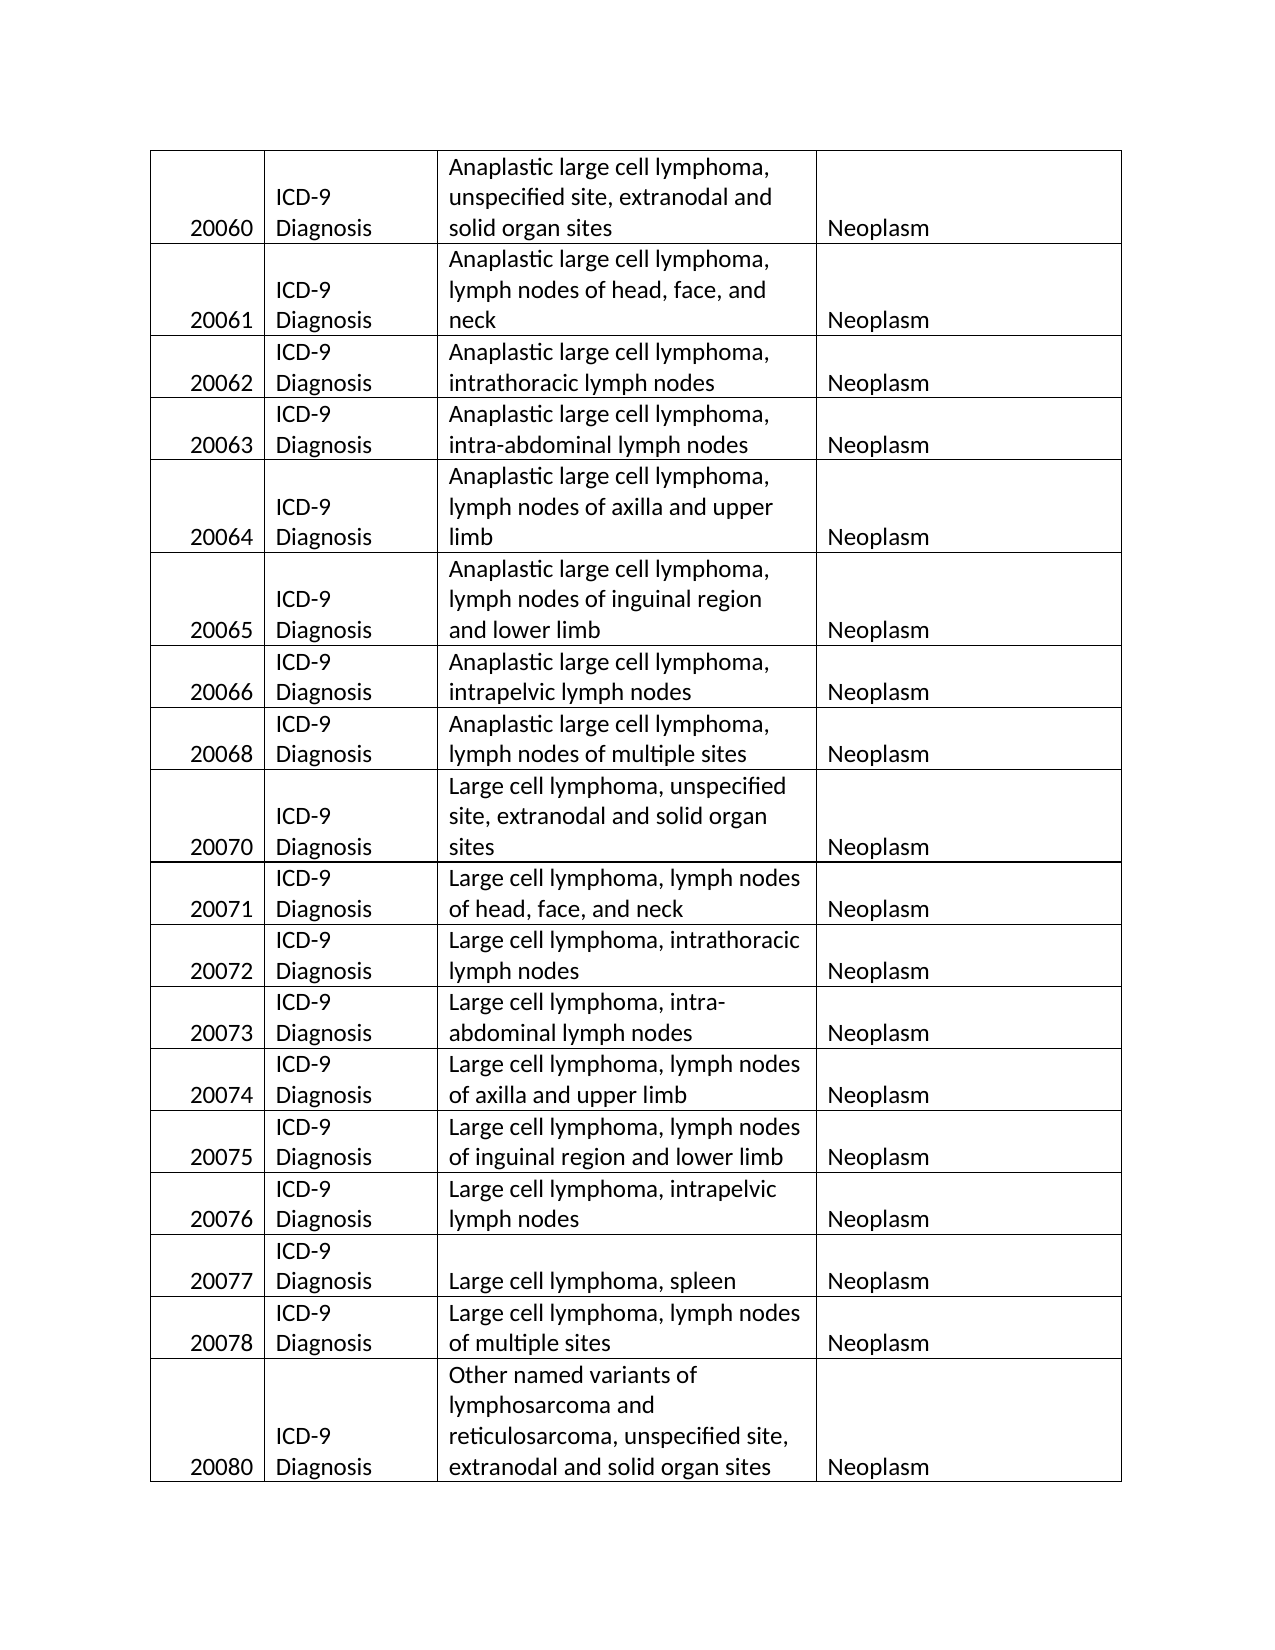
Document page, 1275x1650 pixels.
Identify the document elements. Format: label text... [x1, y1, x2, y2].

table_cell Large cell lymphoma, lymph nodes of multiple sites [438, 1297, 816, 1358]
table_cell ICD-9 Diagnosis [265, 553, 437, 644]
table_cell Anaplastic large cell lymphoma, lymph nodes of axilla and upper limb [438, 460, 816, 552]
table_cell 20060 [151, 151, 264, 243]
table_cell ICD-9 Diagnosis [265, 1359, 437, 1481]
table_cell Large cell lymphoma, intrapelvic lymph nodes [438, 1173, 816, 1234]
table_cell 20068 [151, 708, 264, 769]
table_cell 20080 [151, 1359, 264, 1481]
table_cell Neoplasm [817, 151, 1121, 243]
table_cell Neoplasm [817, 1111, 1121, 1172]
table_cell Neoplasm [817, 708, 1121, 769]
table_cell 20062 [151, 336, 264, 397]
table_cell Large cell lymphoma, lymph nodes of inguinal region and lower limb [438, 1111, 816, 1172]
table_cell 20073 [151, 987, 264, 1048]
table_cell ICD-9 Diagnosis [265, 244, 437, 335]
table_cell Neoplasm [817, 770, 1121, 861]
table_cell Large cell lymphoma, lymph nodes of head, face, and neck [438, 863, 816, 923]
table_cell ICD-9 Diagnosis [265, 1173, 437, 1234]
table_cell Neoplasm [817, 1297, 1121, 1358]
table_cell ICD-9 Diagnosis [265, 1297, 437, 1358]
table_cell 20061 [151, 244, 264, 335]
table_cell ICD-9 Diagnosis [265, 925, 437, 986]
table_cell 20078 [151, 1297, 264, 1358]
table_cell 20077 [151, 1235, 264, 1296]
table_cell Large cell lymphoma, intrathoracic lymph nodes [438, 925, 816, 986]
table_cell Anaplastic large cell lymphoma, intra-abdominal lymph nodes [438, 398, 816, 459]
table_cell 20071 [151, 863, 264, 923]
table_cell Anaplastic large cell lymphoma, lymph nodes of head, face, and neck [438, 244, 816, 335]
table_cell Neoplasm [817, 460, 1121, 552]
table_cell 20066 [151, 646, 264, 707]
table_cell ICD-9 Diagnosis [265, 460, 437, 552]
table_cell Neoplasm [817, 1235, 1121, 1296]
table_cell ICD-9 Diagnosis [265, 1111, 437, 1172]
table_cell Neoplasm [817, 1359, 1121, 1481]
table_cell Neoplasm [817, 987, 1121, 1048]
table_cell Neoplasm [817, 398, 1121, 459]
table_cell Neoplasm [817, 1173, 1121, 1234]
table_cell Anaplastic large cell lymphoma, unspecified site, extranodal and solid organ sites [438, 151, 816, 243]
table_cell ICD-9 Diagnosis [265, 1235, 437, 1296]
table_cell Anaplastic large cell lymphoma, lymph nodes of inguinal region and lower limb [438, 553, 816, 644]
table_cell ICD-9 Diagnosis [265, 398, 437, 459]
table_cell Large cell lymphoma, lymph nodes of axilla and upper limb [438, 1049, 816, 1110]
table_cell Neoplasm [817, 336, 1121, 397]
table_cell Neoplasm [817, 553, 1121, 644]
table_cell 20065 [151, 553, 264, 644]
table_cell 20075 [151, 1111, 264, 1172]
table_cell Large cell lymphoma, intra-abdominal lymph nodes [438, 987, 816, 1048]
table_cell ICD-9 Diagnosis [265, 987, 437, 1048]
table_cell Anaplastic large cell lymphoma, intrathoracic lymph nodes [438, 336, 816, 397]
table_cell Neoplasm [817, 925, 1121, 986]
table_cell Anaplastic large cell lymphoma, intrapelvic lymph nodes [438, 646, 816, 707]
table_cell Neoplasm [817, 244, 1121, 335]
table_cell ICD-9 Diagnosis [265, 708, 437, 769]
table_cell ICD-9 Diagnosis [265, 151, 437, 243]
table_cell Neoplasm [817, 1049, 1121, 1110]
table_cell 20072 [151, 925, 264, 986]
table_cell ICD-9 Diagnosis [265, 770, 437, 861]
table_cell ICD-9 Diagnosis [265, 863, 437, 923]
table_cell 20076 [151, 1173, 264, 1234]
table_cell ICD-9 Diagnosis [265, 1049, 437, 1110]
table_cell 20064 [151, 460, 264, 552]
table_cell Other named variants of lymphosarcoma and reticulosarcoma, unspecified site, extranodal and solid organ sites [438, 1359, 816, 1481]
table_cell 20074 [151, 1049, 264, 1110]
table_cell Anaplastic large cell lymphoma, lymph nodes of multiple sites [438, 708, 816, 769]
table_cell ICD-9 Diagnosis [265, 336, 437, 397]
table_cell 20070 [151, 770, 264, 861]
table_cell Neoplasm [817, 863, 1121, 923]
table_cell ICD-9 Diagnosis [265, 646, 437, 707]
table_cell Neoplasm [817, 646, 1121, 707]
table_cell 20063 [151, 398, 264, 459]
table_cell Large cell lymphoma, spleen [438, 1235, 816, 1296]
table_cell Large cell lymphoma, unspecified site, extranodal and solid organ sites [438, 770, 816, 861]
